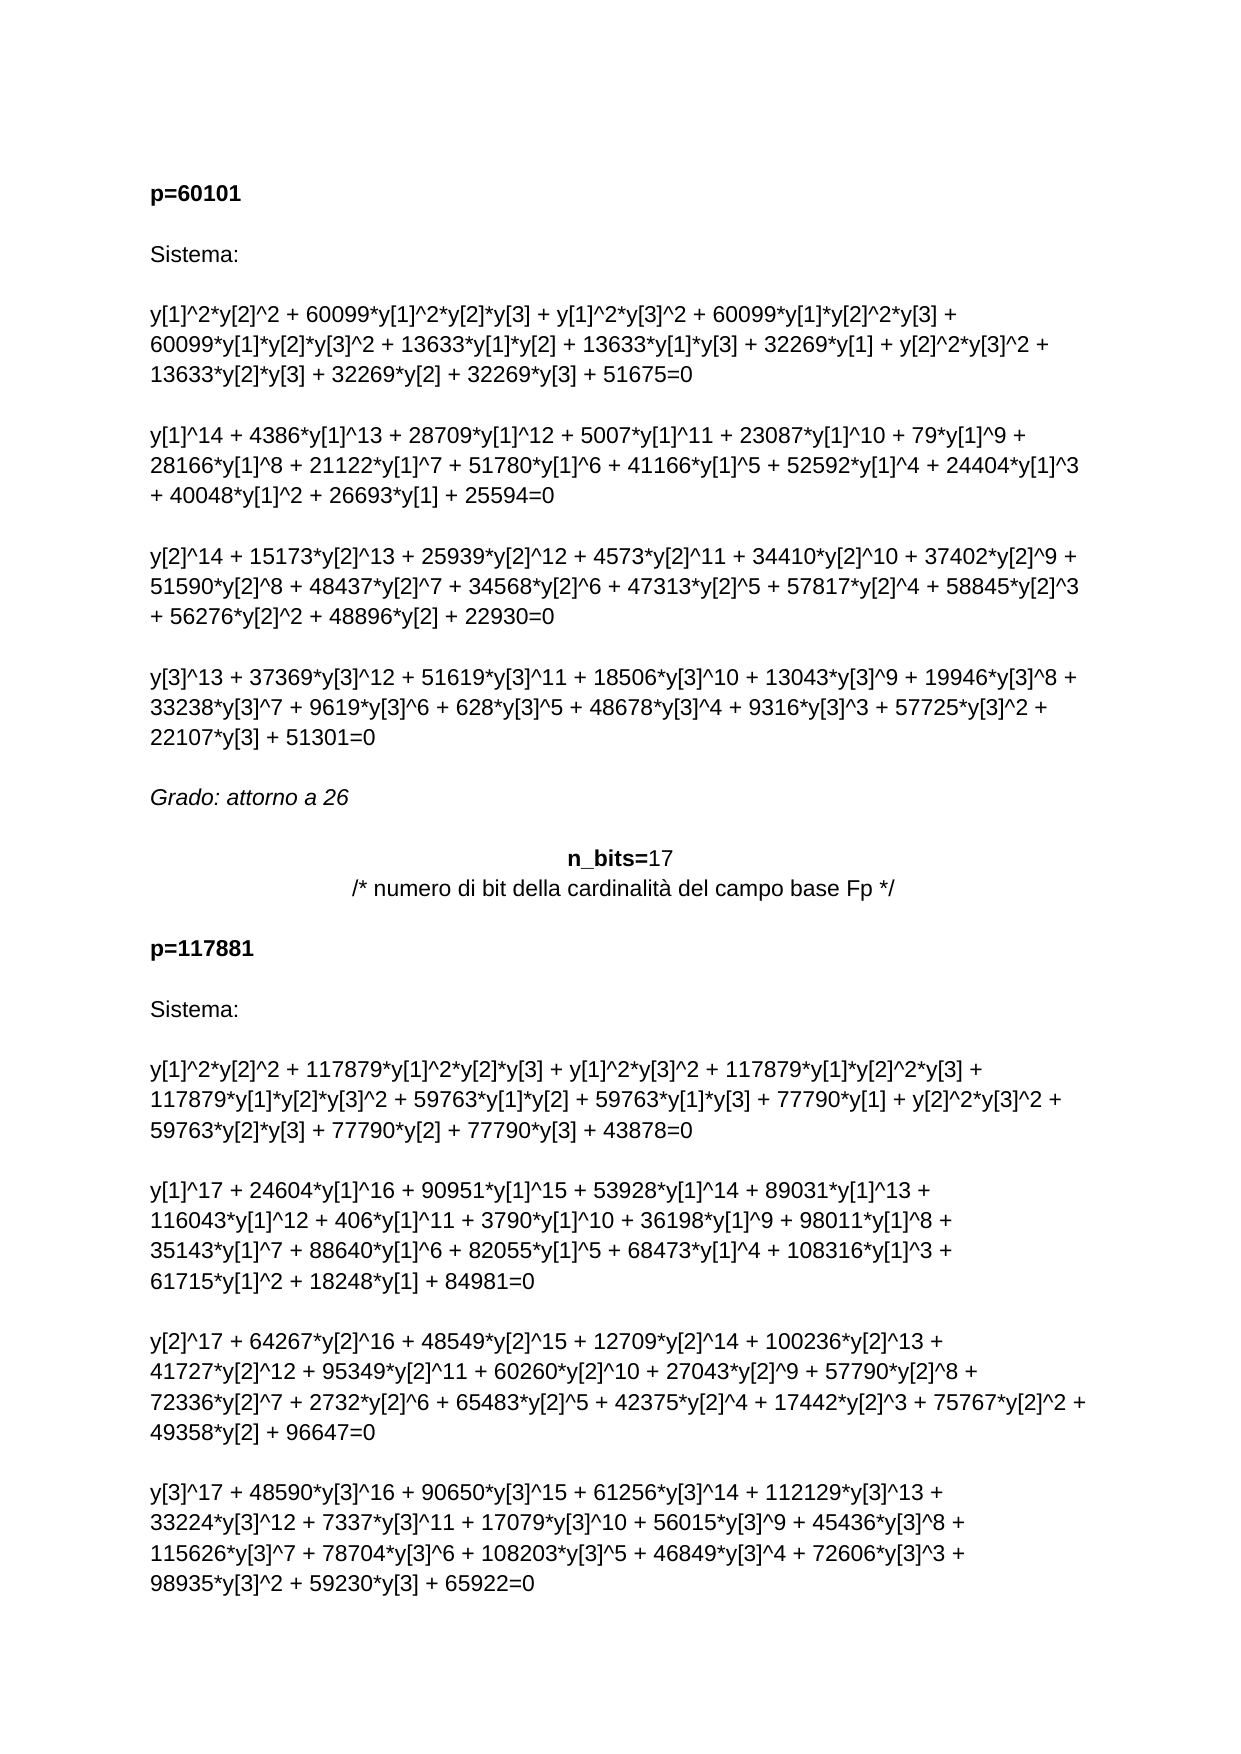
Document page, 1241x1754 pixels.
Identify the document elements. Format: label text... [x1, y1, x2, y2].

text /* numero di bit della cardinalità del campo base Fp */ [150, 875, 1090, 901]
text y[2]^17 + 64267*y[2]^16 + 48549*y[2]^15 + 12709*y[2]^14 + 100236*y[2]^13 + 41727*y[2]^12 + 95349*y[2]^11 + 60260*y[2]^10 + 27043*y[2]^9 + 57790*y[2]^8 + 72336*y[2]^7 + 2732*y[2]^6 + 65483*y[2]^5 + 42375*y[2]^4 + 17442*y[2]^3 + 75767*y[2]^2 + 49358*y[2] + 96647=0 [150, 1328, 1090, 1445]
text y[3]^17 + 48590*y[3]^16 + 90650*y[3]^15 + 61256*y[3]^14 + 112129*y[3]^13 + 33224*y[3]^12 + 7337*y[3]^11 + 17079*y[3]^10 + 56015*y[3]^9 + 45436*y[3]^8 + 115626*y[3]^7 + 78704*y[3]^6 + 108203*y[3]^5 + 46849*y[3]^4 + 72606*y[3]^3 + 98935*y[3]^2 + 59230*y[3] + 65922=0 [150, 1479, 1090, 1596]
text y[1]^2*y[2]^2 + 117879*y[1]^2*y[2]*y[3] + y[1]^2*y[3]^2 + 117879*y[1]*y[2]^2*y[3] + 117879*y[1]*y[2]*y[3]^2 + 59763*y[1]*y[2] + 59763*y[1]*y[3] + 77790*y[1] + y[2]^2*y[3]^2 + 59763*y[2]*y[3] + 77790*y[2] + 77790*y[3] + 43878=0 [150, 1056, 1090, 1143]
text y[3]^13 + 37369*y[3]^12 + 51619*y[3]^11 + 18506*y[3]^10 + 13043*y[3]^9 + 19946*y[3]^8 + 33238*y[3]^7 + 9619*y[3]^6 + 628*y[3]^5 + 48678*y[3]^4 + 9316*y[3]^3 + 57725*y[3]^2 + 22107*y[3] + 51301=0 [150, 663, 1090, 750]
text p=117881 [150, 935, 1090, 962]
text n_bits=17 [150, 845, 1090, 871]
text y[2]^14 + 15173*y[2]^13 + 25939*y[2]^12 + 4573*y[2]^11 + 34410*y[2]^10 + 37402*y[2]^9 + 51590*y[2]^8 + 48437*y[2]^7 + 34568*y[2]^6 + 47313*y[2]^5 + 57817*y[2]^4 + 58845*y[2]^3 + 56276*y[2]^2 + 48896*y[2] + 22930=0 [150, 543, 1090, 629]
text Grado: attorno a 26 [150, 784, 1090, 811]
text Sistema: [150, 241, 1090, 267]
text y[1]^14 + 4386*y[1]^13 + 28709*y[1]^12 + 5007*y[1]^11 + 23087*y[1]^10 + 79*y[1]^9 + 28166*y[1]^8 + 21122*y[1]^7 + 51780*y[1]^6 + 41166*y[1]^5 + 52592*y[1]^4 + 24404*y[1]^3 + 40048*y[1]^2 + 26693*y[1] + 25594=0 [150, 422, 1090, 509]
text y[1]^17 + 24604*y[1]^16 + 90951*y[1]^15 + 53928*y[1]^14 + 89031*y[1]^13 + 116043*y[1]^12 + 406*y[1]^11 + 3790*y[1]^10 + 36198*y[1]^9 + 98011*y[1]^8 + 35143*y[1]^7 + 88640*y[1]^6 + 82055*y[1]^5 + 68473*y[1]^4 + 108316*y[1]^3 + 61715*y[1]^2 + 18248*y[1] + 84981=0 [150, 1177, 1090, 1294]
text y[1]^2*y[2]^2 + 60099*y[1]^2*y[2]*y[3] + y[1]^2*y[3]^2 + 60099*y[1]*y[2]^2*y[3] + 60099*y[1]*y[2]*y[3]^2 + 13633*y[1]*y[2] + 13633*y[1]*y[3] + 32269*y[1] + y[2]^2*y[3]^2 + 13633*y[2]*y[3] + 32269*y[2] + 32269*y[3] + 51675=0 [150, 301, 1090, 388]
text p=60101 [150, 180, 1090, 207]
text Sistema: [150, 996, 1090, 1022]
